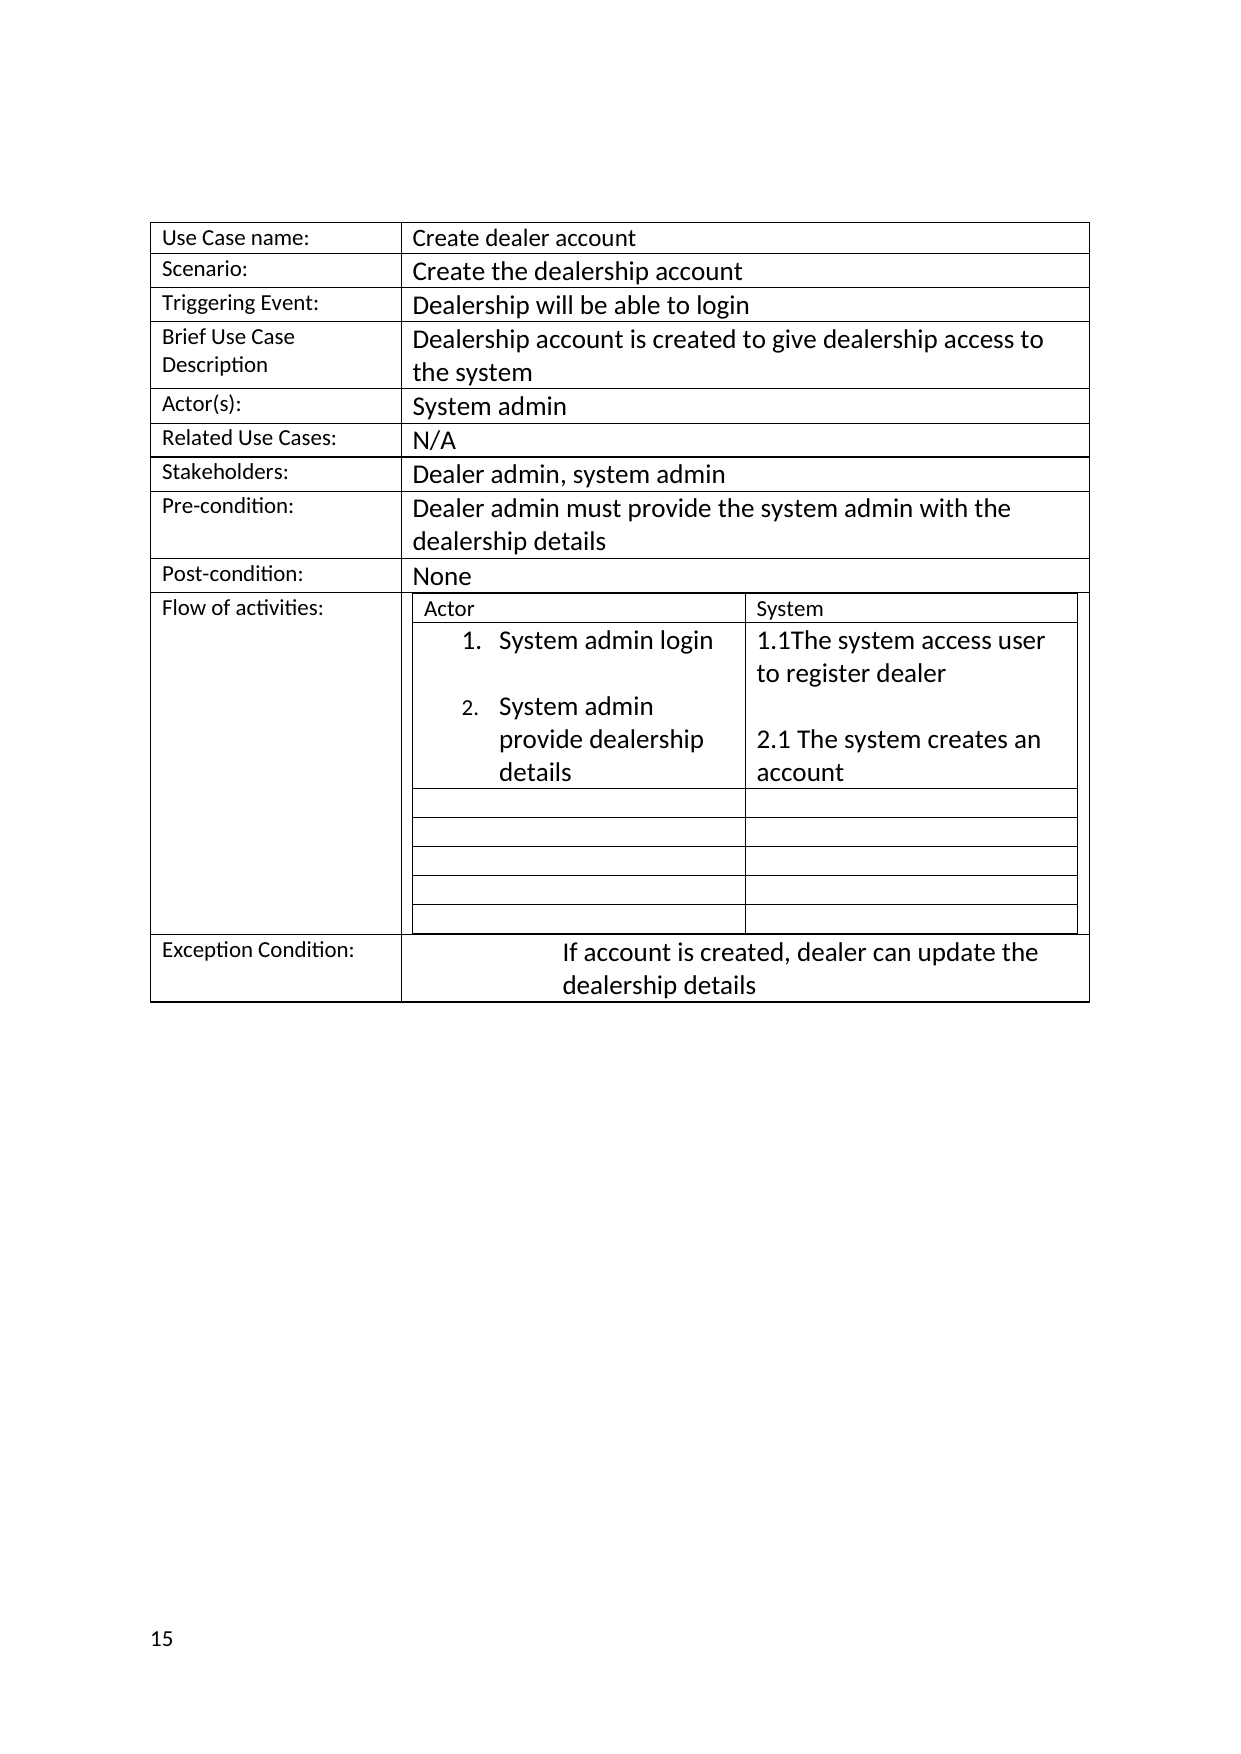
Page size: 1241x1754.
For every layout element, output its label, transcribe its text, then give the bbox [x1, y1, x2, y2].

table_cell [746, 847, 1077, 875]
table_cell [413, 876, 745, 904]
table_cell Dealership account is created to give dealership access to the system [402, 322, 1089, 388]
table_cell Create the dealership account [402, 254, 1089, 287]
table_cell Actor(s): [151, 389, 401, 422]
table_cell Dealer admin, system admin [402, 458, 1089, 491]
table_cell Exception Condition: [151, 935, 401, 1001]
table_cell [746, 876, 1077, 904]
table_cell Dealership will be able to login [402, 288, 1089, 321]
table_cell Pre-condition: [151, 492, 401, 558]
table_cell Related Use Cases: [151, 424, 401, 456]
table_cell Triggering Event: [151, 288, 401, 321]
table_cell [413, 594, 745, 622]
table_cell [746, 623, 1077, 788]
table_cell Scenario: [151, 254, 401, 287]
table_cell [402, 593, 412, 934]
table_cell [1078, 593, 1089, 934]
table_cell Post-condition: [151, 559, 401, 592]
table_header Create dealer account [402, 223, 1089, 253]
table_cell [413, 847, 745, 875]
table_cell Brief Use Case Description [151, 322, 401, 388]
table_cell Flow of activities: [151, 593, 401, 934]
table_cell [746, 905, 1077, 933]
table_cell Dealer admin must provide the system admin with the dealership details [402, 492, 1089, 558]
table_cell [746, 789, 1077, 817]
table_cell If account is created, dealer can update the dealership details [402, 935, 1089, 1001]
table_cell Stakeholders: [151, 458, 401, 491]
table_cell [413, 789, 745, 817]
table_cell [413, 623, 745, 788]
table_cell [413, 905, 745, 933]
table_cell [746, 818, 1077, 846]
table_cell N/A [402, 424, 1089, 456]
table_cell [413, 818, 745, 846]
table_cell None [402, 559, 1089, 592]
table_cell System admin [402, 389, 1089, 422]
table_header Use Case name: [151, 223, 401, 253]
table_cell [746, 594, 1077, 622]
